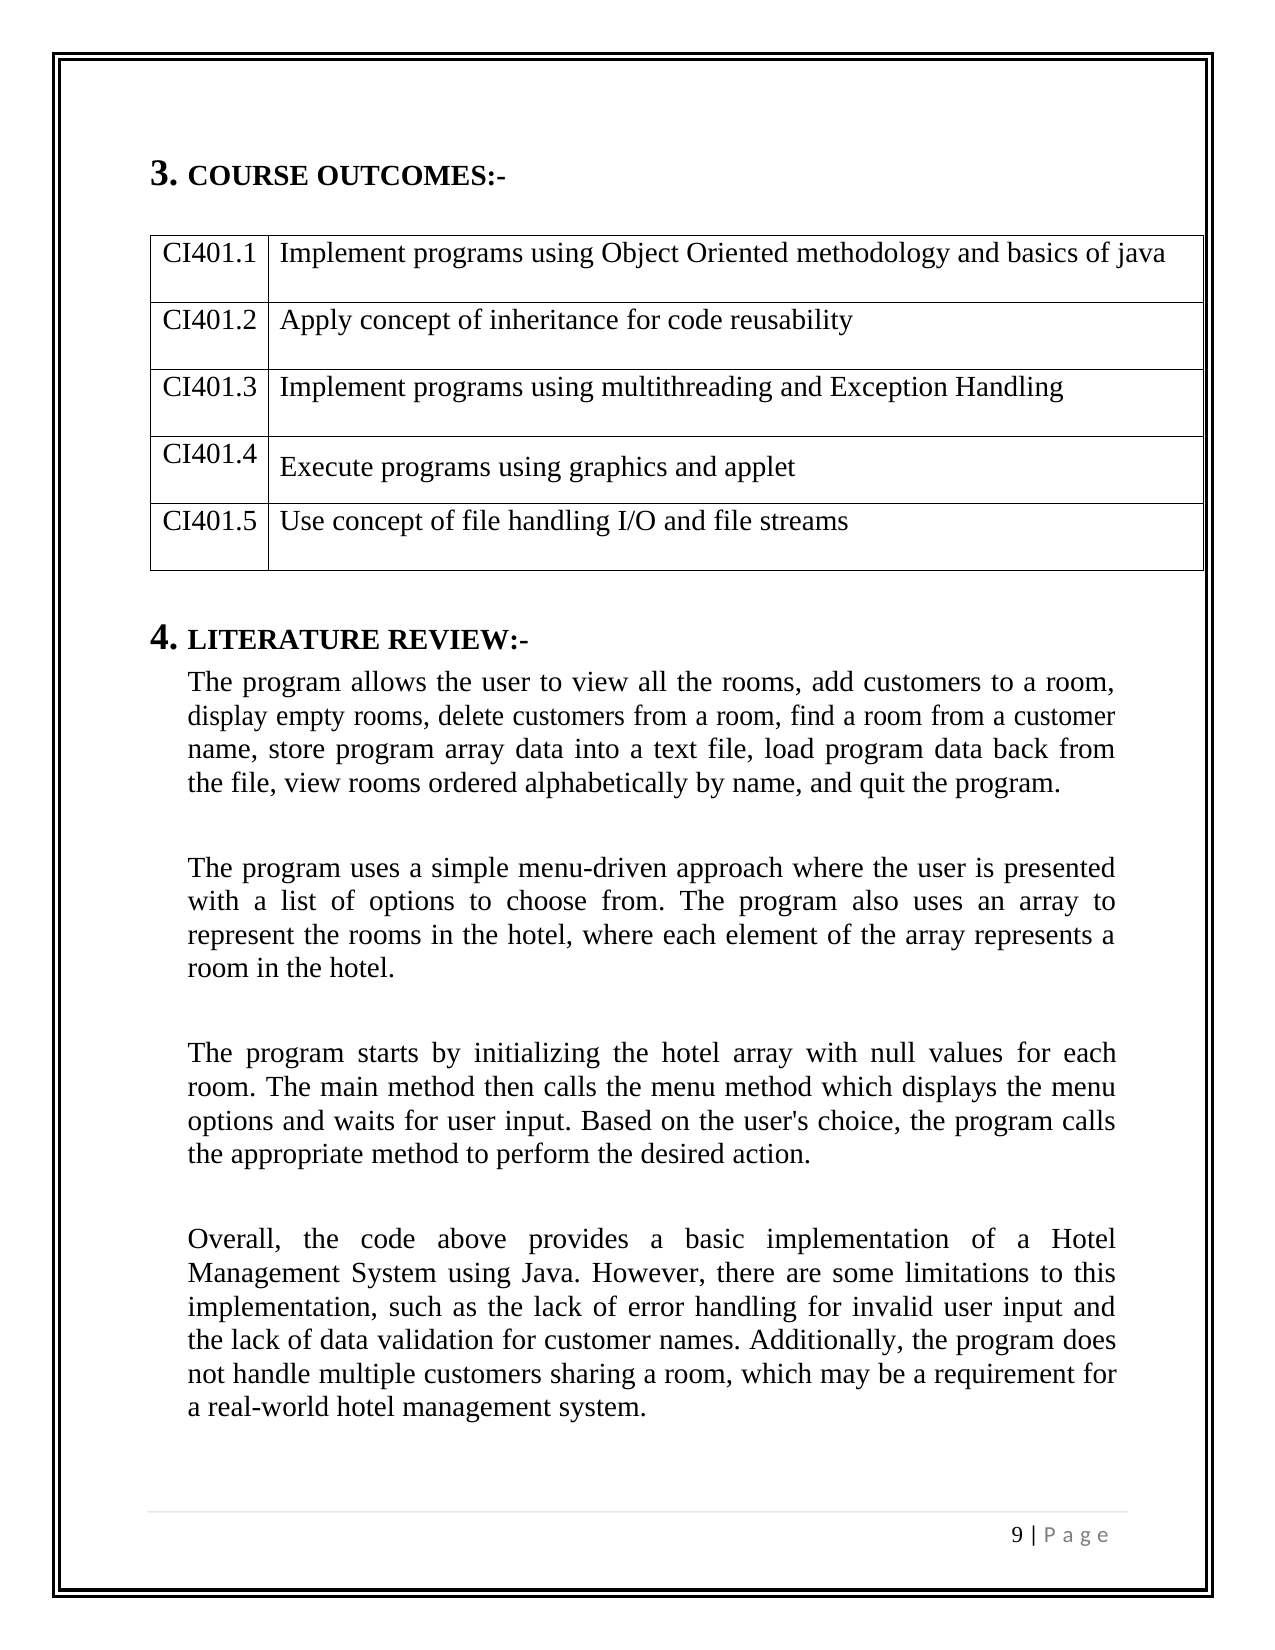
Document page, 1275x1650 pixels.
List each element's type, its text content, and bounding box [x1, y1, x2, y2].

subtitle COURSE OUTCOMES:- [150, 150, 1205, 193]
table_cell CI401.5 [151, 504, 268, 570]
table_cell Implement programs using multithreading and Exception Handling [269, 370, 1203, 436]
table_cell Use concept of file handling I/O and file streams [269, 504, 1203, 570]
table_cell CI401.4 [151, 437, 268, 503]
table_cell Apply concept of inheritance for code reusability [269, 303, 1203, 369]
table_header Implement programs using Object Oriented methodology and basics of java [269, 236, 1203, 302]
text The program starts by initializing the hotel array with null values for each room. The main method then calls the menu method which displays the menu options and waits for user input. Based on the user's choice, the program calls the appropriate method to perform the desired action. [187, 1036, 1117, 1170]
table_cell CI401.3 [151, 370, 268, 436]
list LITERATURE REVIEW:- [150, 615, 1205, 658]
text The program allows the user to view all the rooms, add customers to a room, display empty rooms, delete customers from a room, find a room from a customer name, store program array data into a text file, load program data back from the file, view rooms ordered alphabetically by name, and quit the program. [187, 664, 1117, 799]
text Overall, the code above provides a basic implementation of a Hotel Management System using Java. However, there are some limitations to this implementation, such as the lack of error handling for invalid user input and the lack of data validation for customer names. Additionally, the program does not handle multiple customers sharing a room, which may be a requirement for a real-world hotel management system. [187, 1222, 1117, 1423]
table_header CI401.1 [151, 236, 268, 302]
text The program uses a simple menu-driven approach where the user is presented with a list of options to choose from. The program also uses an array to represent the rooms in the hotel, where each element of the array represents a room in the hotel. [187, 850, 1117, 984]
table_cell Execute programs using graphics and applet [269, 437, 1203, 503]
table_cell CI401.2 [151, 303, 268, 369]
